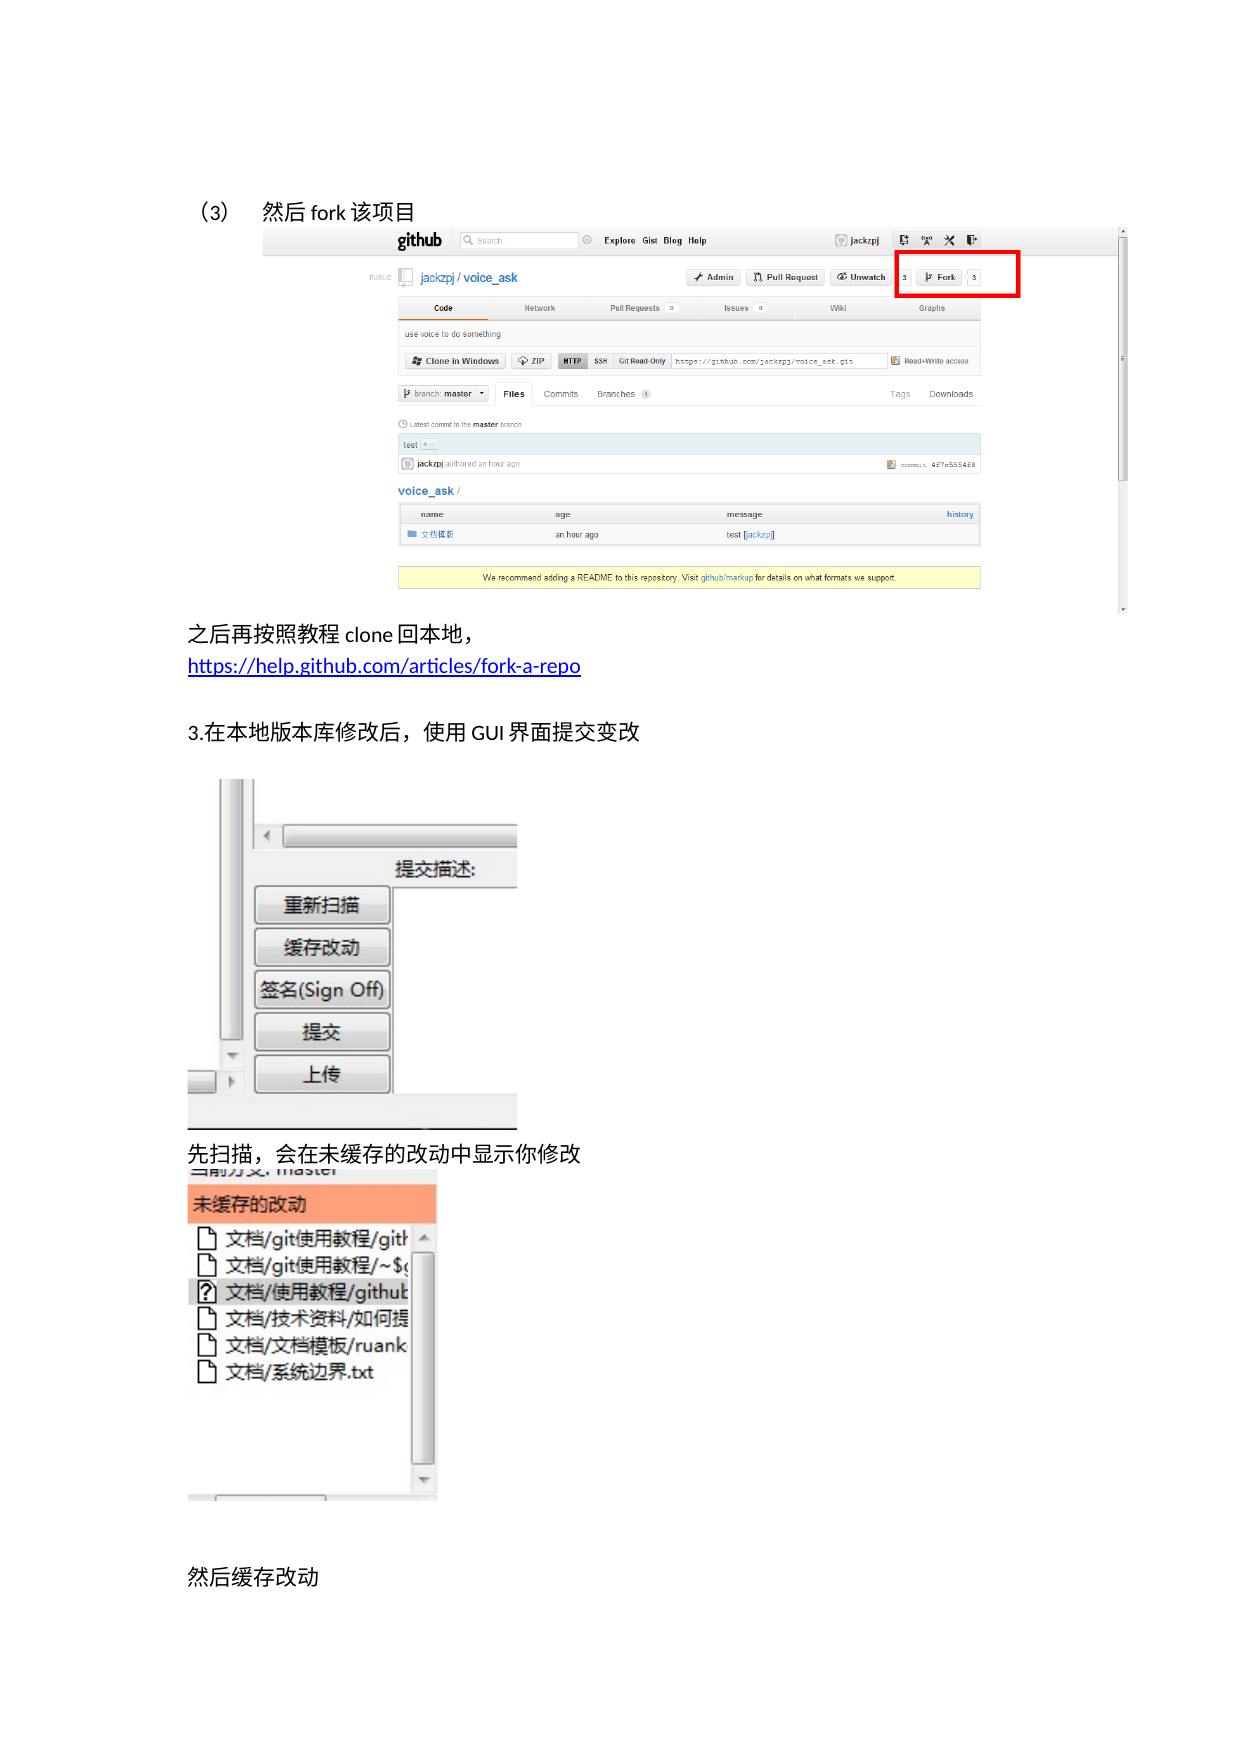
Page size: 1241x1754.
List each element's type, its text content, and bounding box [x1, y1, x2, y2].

text 之后再按照教程clone回本地， [187, 617, 1053, 649]
text https://help.github.com/articles/fork-a-repo [187, 649, 1053, 682]
text 先扫描，会在未缓存的改动中显示你修改 [187, 1137, 1053, 1169]
picture [187, 779, 518, 1130]
picture [262, 227, 1128, 614]
list 然后fork该项目 [187, 194, 1053, 227]
picture [187, 1169, 438, 1501]
text 然后缓存改动 [187, 1559, 1053, 1592]
text 3.在本地版本库修改后，使用GUI界面提交变改 [187, 714, 1053, 747]
